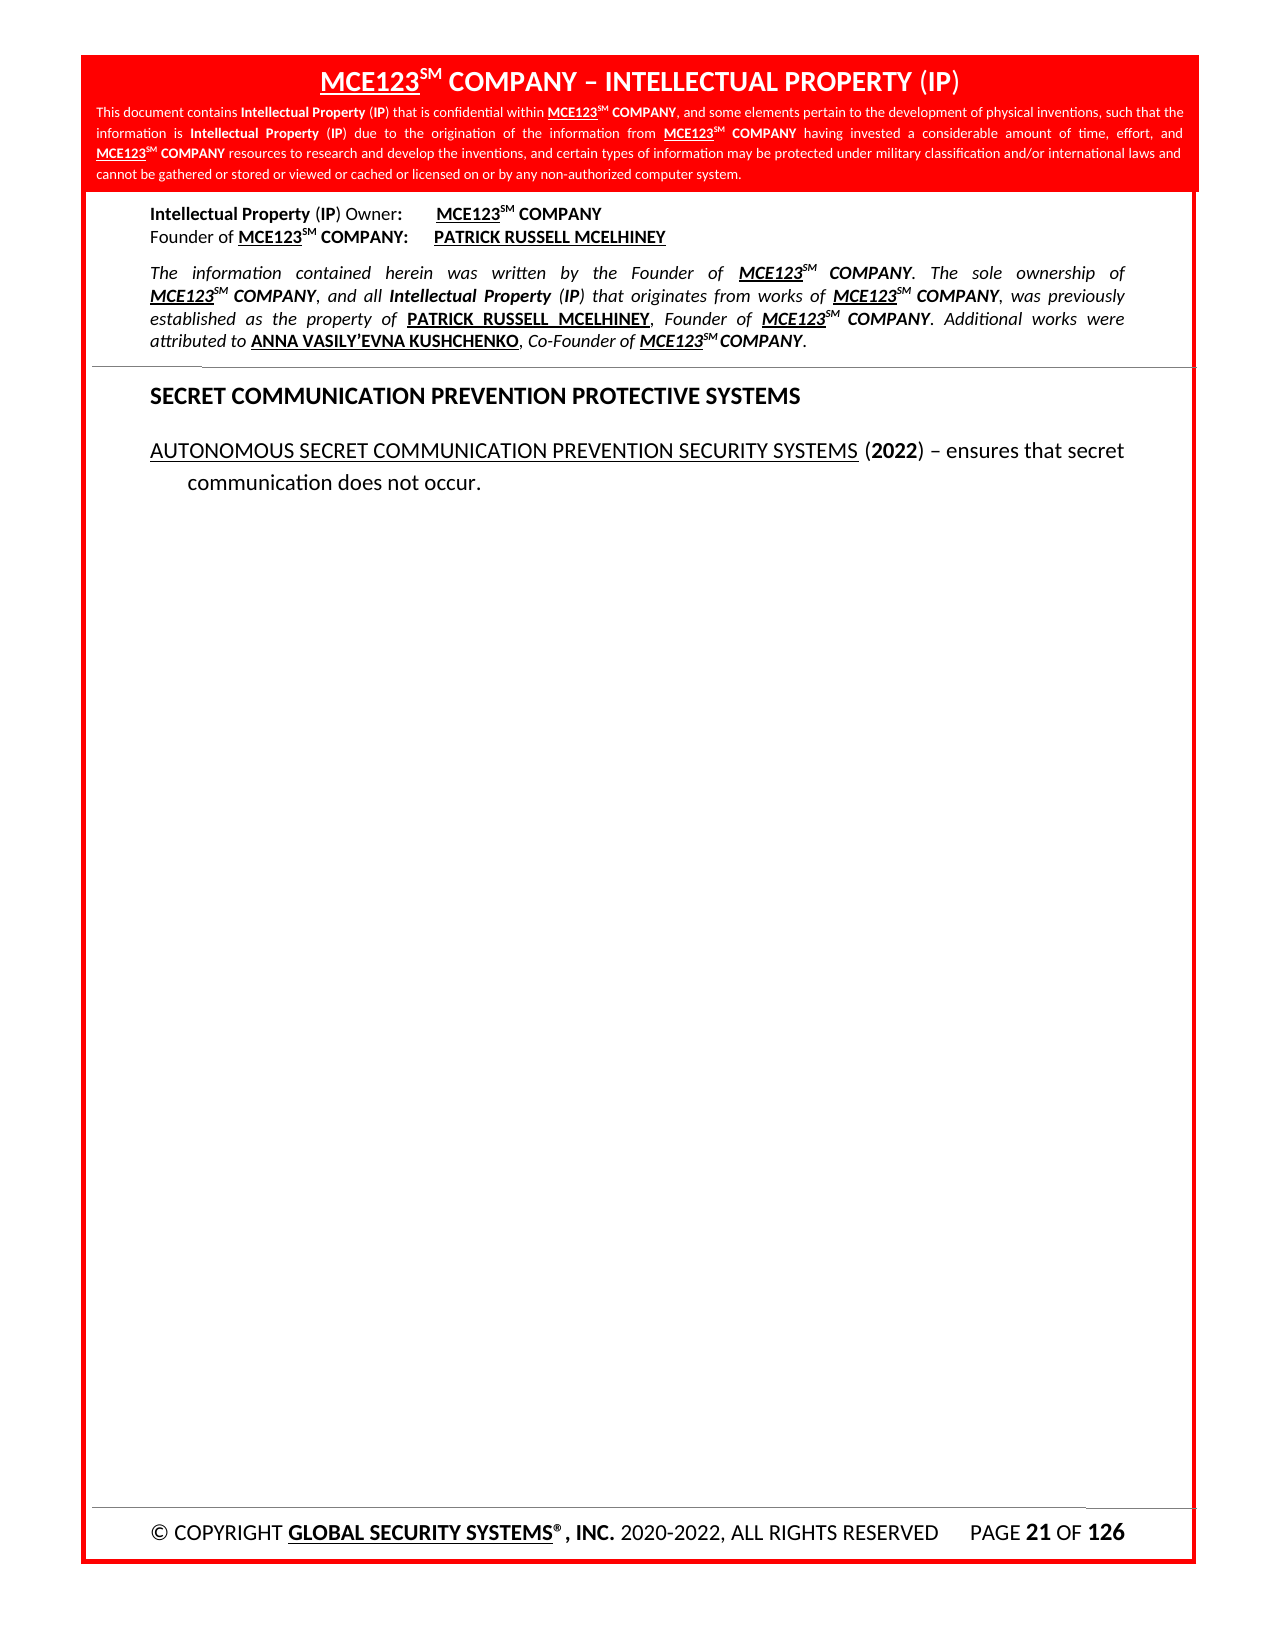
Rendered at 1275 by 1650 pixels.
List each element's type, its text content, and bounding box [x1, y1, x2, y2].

text SECRET COMMUNICATION PREVENTION PROTECTIVE SYSTEMS [150, 381, 1125, 411]
text AUTONOMOUS SECRET COMMUNICATION PREVENTION SECURITY SYSTEMS (2022) – ensures that secret communication does not occur. [150, 436, 1125, 497]
